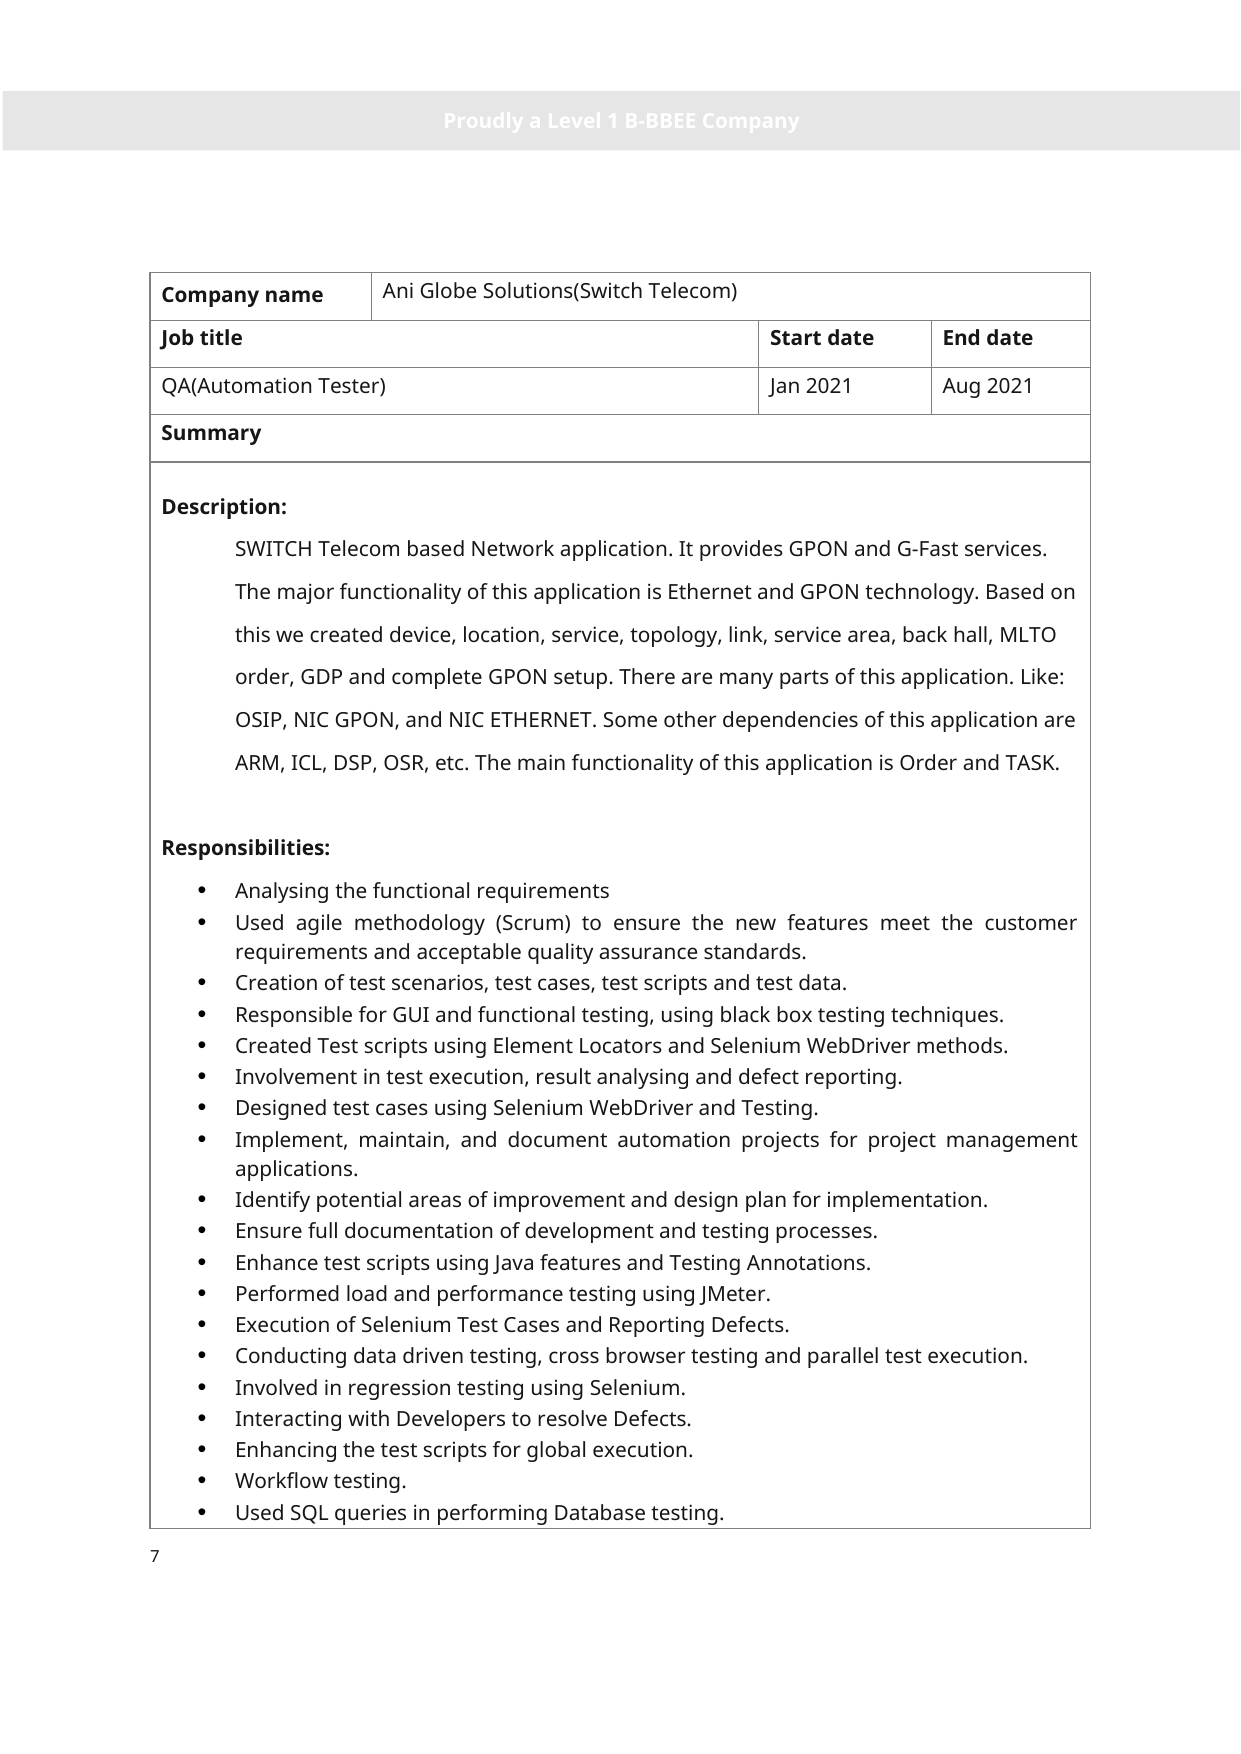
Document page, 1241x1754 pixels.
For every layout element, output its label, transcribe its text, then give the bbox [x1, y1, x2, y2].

table_cell QA(Automation Tester) [151, 368, 758, 414]
table_cell Jan 2021 [759, 368, 931, 414]
table_header Ani Globe Solutions(Switch Telecom) [372, 273, 1090, 319]
table_cell Start date [759, 321, 931, 367]
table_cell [151, 463, 1090, 1528]
table_cell Job title [151, 321, 758, 367]
table_cell Aug 2021 [932, 368, 1090, 414]
table_cell Summary [151, 415, 1090, 461]
table_cell End date [932, 321, 1090, 367]
table_header Company name [151, 273, 371, 319]
